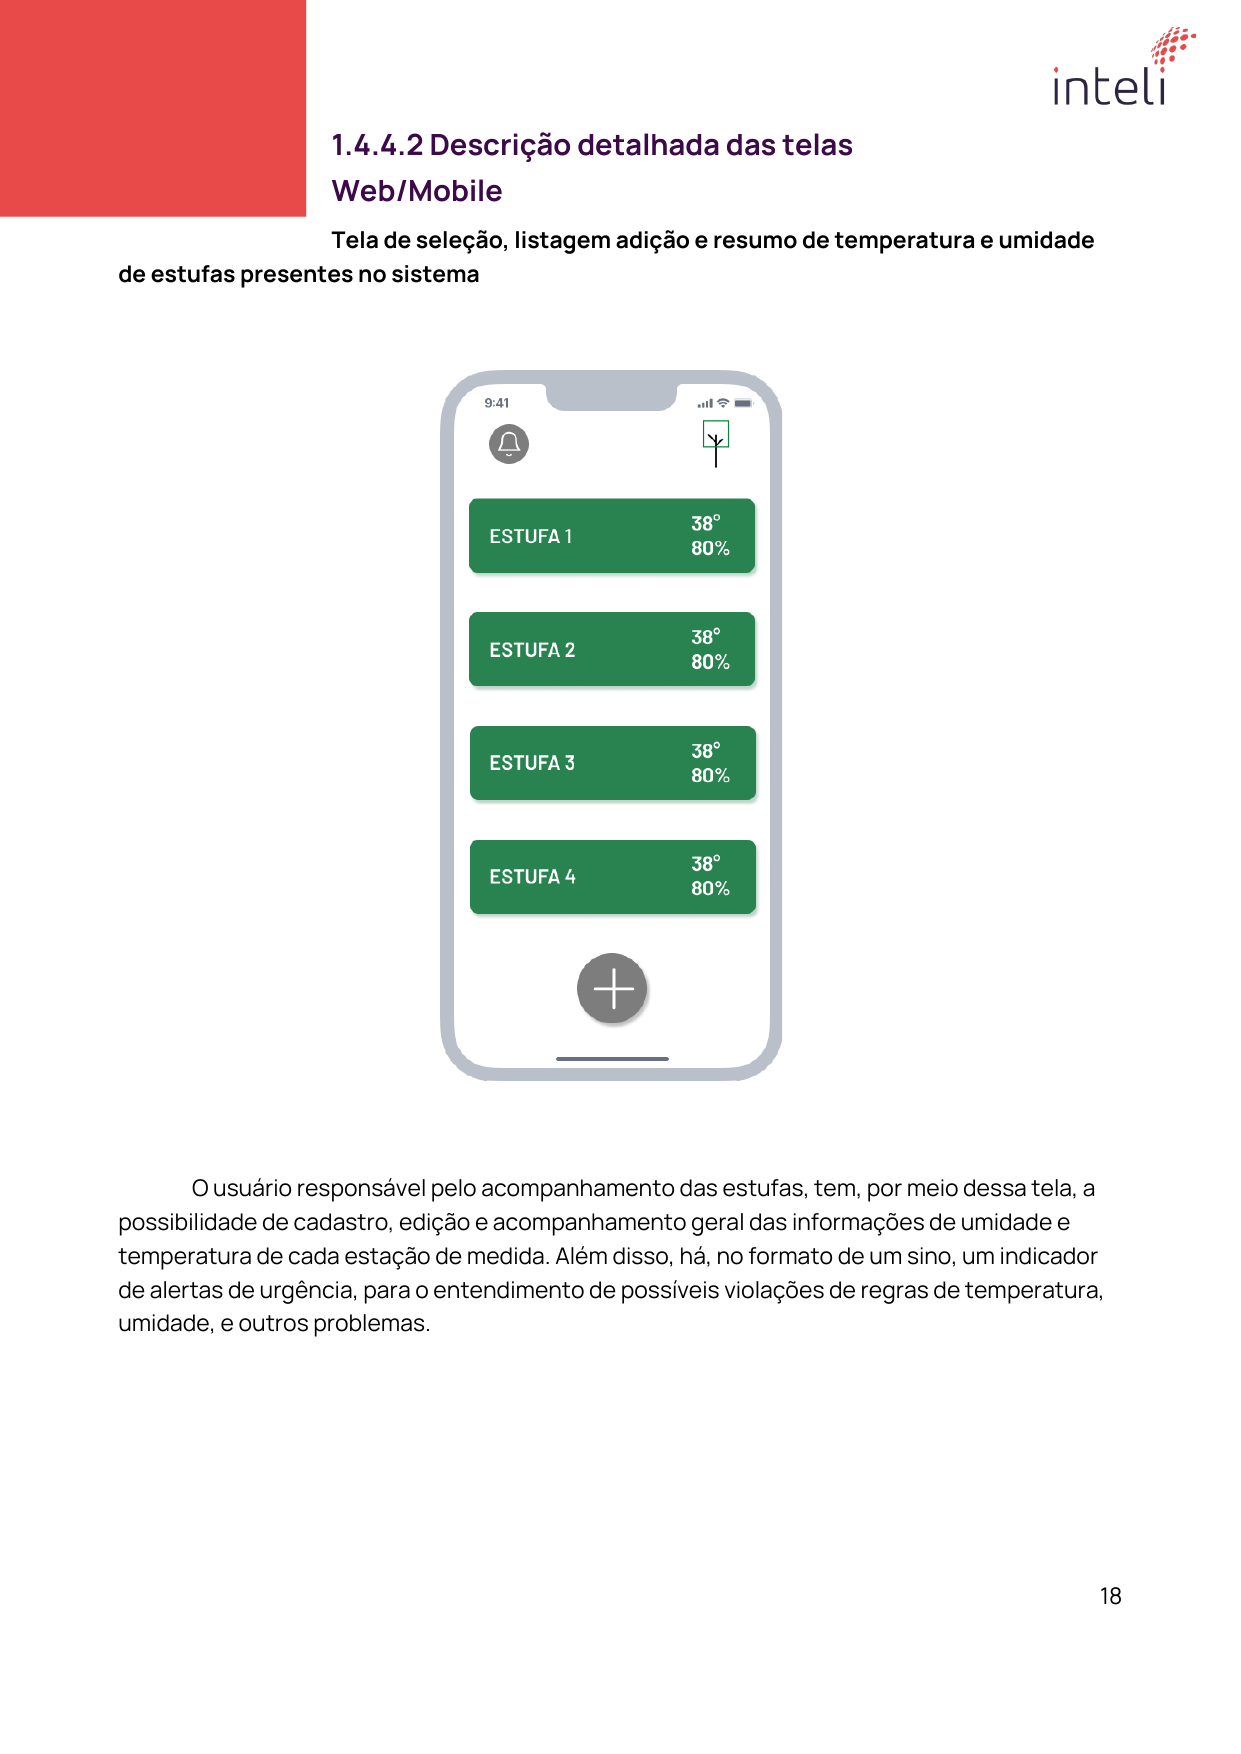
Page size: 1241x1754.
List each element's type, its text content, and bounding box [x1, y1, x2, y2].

picture [1054, 27, 1197, 105]
picture [0, 0, 307, 217]
text Tela de seleção, listagem adição e resumo de temperatura e umidade de estufas presentes no sistema [118, 224, 1122, 289]
picture [440, 370, 783, 1081]
subtitle 1.4.4.2 Descrição detalhada das telas Web/Mobile [118, 124, 1122, 210]
text O usuário responsável pelo acompanhamento das estufas, tem, por meio dessa tela, a possibilidade de cadastro, edição e acompanhamento geral das informações de umidade e temperatura de cada estação de medida. Além disso, há, no formato de um sino, um indicador de alertas de urgência, para o entendimento de possíveis violações de regras de temperatura, umidade, e outros problemas. [118, 1172, 1122, 1339]
